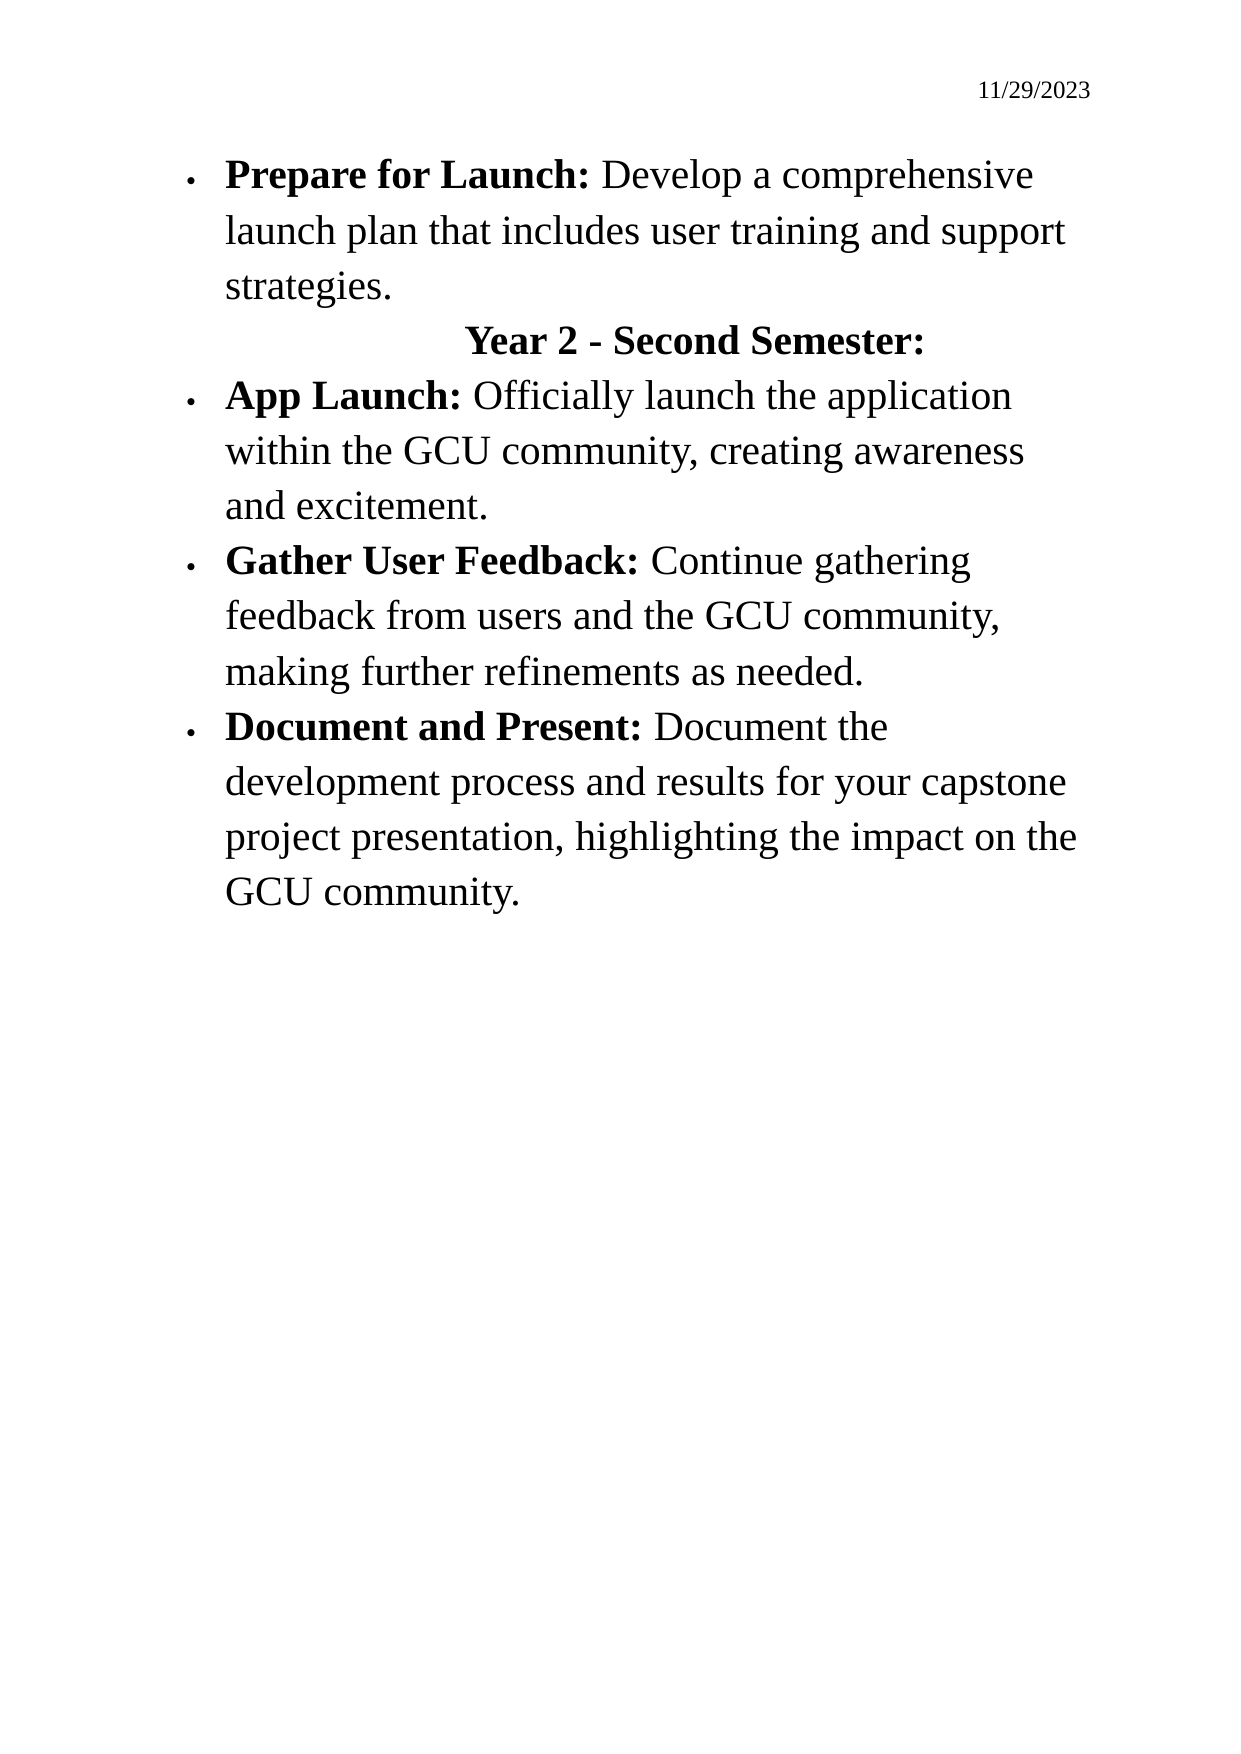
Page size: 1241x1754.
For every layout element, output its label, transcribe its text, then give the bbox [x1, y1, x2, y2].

list Document and Present: Document the development process and results for your capstone project presentation, highlighting the impact on the GCU community. [187, 701, 1090, 914]
list App Launch: Officially launch the application within the GCU community, creating awareness and excitement. [187, 370, 1090, 528]
list Prepare for Launch: Develop a comprehensive launch plan that includes user training and support strategies. [187, 150, 1090, 308]
list Year 2 - Second Semester: [300, 315, 1090, 363]
list Gather User Feedback: Continue gathering feedback from users and the GCU community, making further refinements as needed. [187, 536, 1090, 694]
